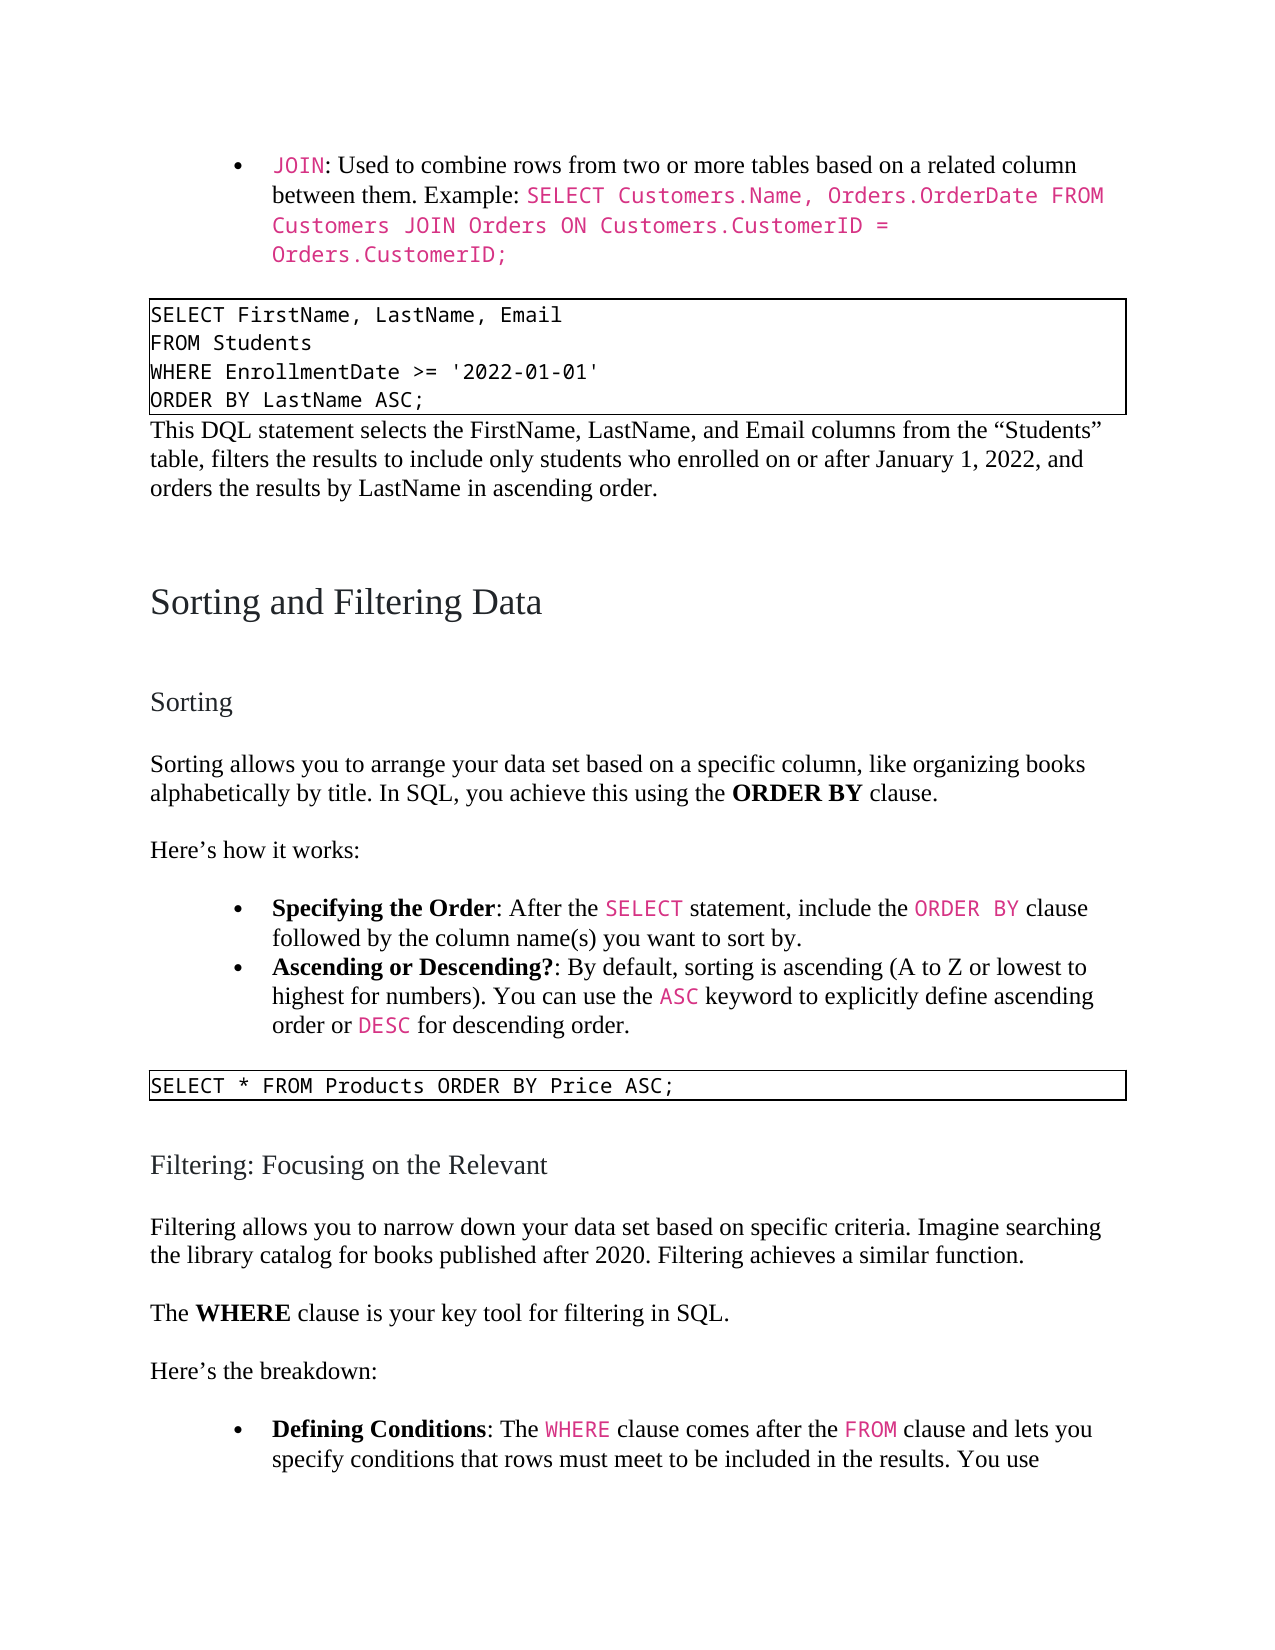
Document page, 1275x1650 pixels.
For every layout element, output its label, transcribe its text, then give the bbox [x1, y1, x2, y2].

text ORDER BY LastName ASC; [150, 384, 1125, 414]
text FROM Students [150, 328, 1125, 357]
text SELECT FirstName, LastName, Email [150, 300, 1125, 328]
text Sorting [150, 685, 1125, 718]
text Sorting and Filtering Data [150, 579, 1125, 623]
text This DQL statement selects the FirstName, LastName, and Email columns from the “Students” table, filters the results to include only students who enrolled on or after January 1, 2022, and orders the results by LastName in ascending order. [150, 415, 1125, 501]
list JOIN: Used to combine rows from two or more tables based on a related column between them. Example: SELECT Customers.Name, Orders.OrderDate FROM Customers JOIN Orders ON Customers.CustomerID = Orders.CustomerID; [234, 150, 1125, 269]
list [234, 1414, 1125, 1473]
text Here’s the breakdown: [150, 1356, 1125, 1385]
text SELECT * FROM Products ORDER BY Price ASC; [150, 1071, 1125, 1099]
list Ascending or Descending?: By default, sorting is ascending (A to Z or lowest to highest for numbers). You can use the ASC keyword to explicitly define ascending order or DESC for descending order. [234, 952, 1125, 1040]
text Sorting allows you to arrange your data set based on a specific column, like organizing books alphabetically by title. In SQL, you achieve this using the ORDER BY clause. [150, 749, 1125, 806]
text The WHERE clause is your key tool for filtering in SQL. [150, 1298, 1125, 1327]
text Here’s how it works: [150, 836, 1125, 864]
list Specifying the Order: After the SELECT statement, include the ORDER BY clause followed by the column name(s) you want to sort by. [234, 893, 1125, 952]
text Filtering: Focusing on the Relevant [150, 1148, 1125, 1180]
text WHERE EnrollmentDate >= '2022-01-01' [150, 357, 1125, 384]
text Filtering allows you to narrow down your data set based on specific criteria. Imagine searching the library catalog for books published after 2020. Filtering achieves a similar function. [150, 1212, 1125, 1269]
